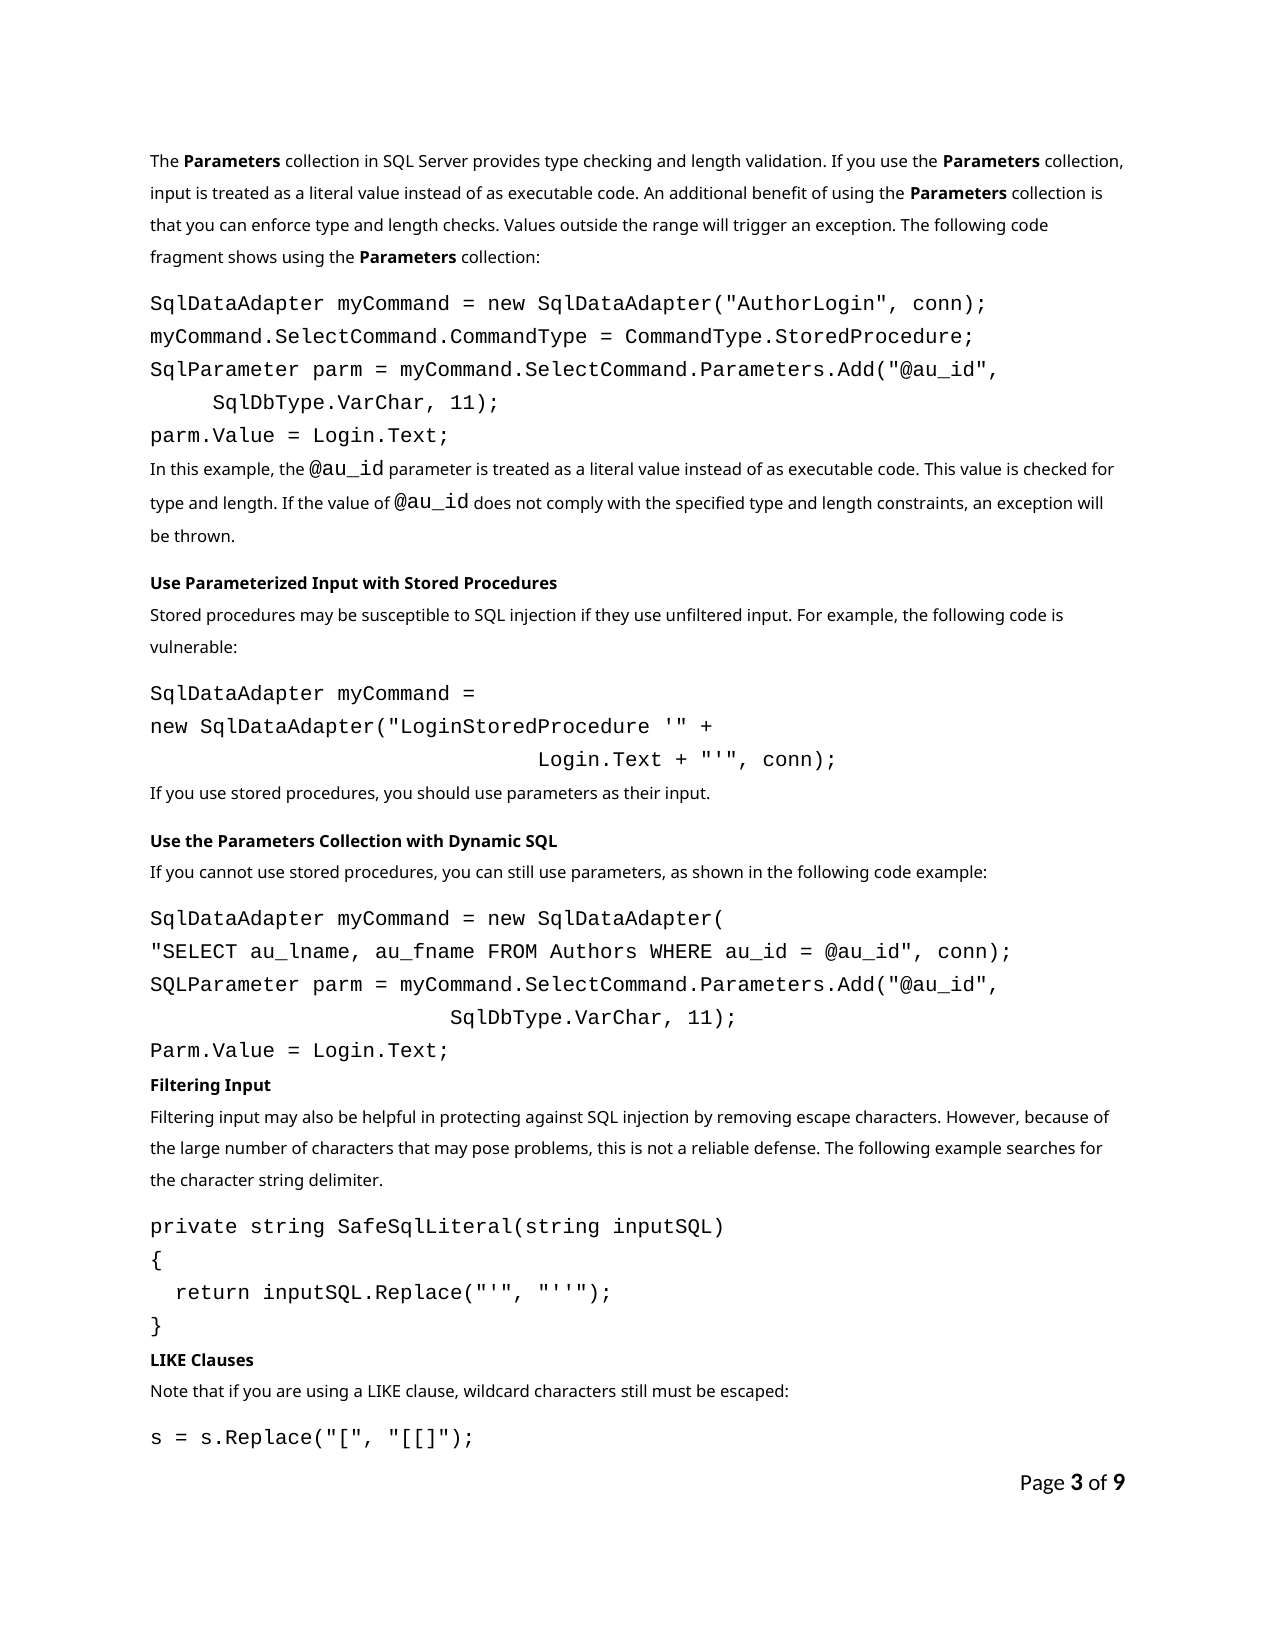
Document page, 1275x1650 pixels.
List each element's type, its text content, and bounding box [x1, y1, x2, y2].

text If you cannot use stored procedures, you can still use parameters, as shown in the following code example: [150, 861, 1125, 884]
text SqlDbType.VarChar, 11); [150, 1007, 1125, 1031]
text Parm.Value = Login.Text; [150, 1040, 1125, 1064]
text Use the Parameters Collection with Dynamic SQL [150, 829, 1125, 852]
text Stored procedures may be susceptible to SQL injection if they use unfiltered input. For example, the following code is vulnerable: [150, 603, 1125, 658]
text SqlParameter parm = myCommand.SelectCommand.Parameters.Add("@au_id", [150, 359, 1125, 382]
text new SqlDataAdapter("LoginStoredProcedure '" + [150, 716, 1125, 739]
text Use Parameterized Input with Stored Procedures [150, 572, 1125, 594]
text "SELECT au_lname, au_fname FROM Authors WHERE au_id = @au_id", conn); [150, 941, 1125, 965]
text } [150, 1315, 1125, 1339]
text In this example, the @au_id parameter is treated as a literal value instead of as executable code. This value is checked for type and length. If the value of @au_id does not comply with the specified type and length constraints, an exception will be thrown. [150, 458, 1125, 547]
text myCommand.SelectCommand.CommandType = CommandType.StoredProcedure; [150, 326, 1125, 349]
text Filtering input may also be helpful in protecting against SQL injection by removing escape characters. However, because of the large number of characters that may pose problems, this is not a reliable defense. The following example searches for the character string delimiter. [150, 1105, 1125, 1191]
text SqlDataAdapter myCommand = [150, 683, 1125, 706]
text If you use stored procedures, you should use parameters as their input. [150, 782, 1125, 804]
text s = s.Replace("[", "[[]"); [150, 1427, 1125, 1451]
text SqlDbType.VarChar, 11); [150, 392, 1125, 415]
text parm.Value = Login.Text; [150, 425, 1125, 448]
text Filtering Input [150, 1073, 1125, 1096]
text SqlDataAdapter myCommand = new SqlDataAdapter("AuthorLogin", conn); [150, 293, 1125, 316]
text return inputSQL.Replace("'", "''"); [150, 1282, 1125, 1306]
text SQLParameter parm = myCommand.SelectCommand.Parameters.Add("@au_id", [150, 974, 1125, 998]
text LIKE Clauses [150, 1348, 1125, 1371]
text private string SafeSqlLiteral(string inputSQL) [150, 1216, 1125, 1240]
text SqlDataAdapter myCommand = new SqlDataAdapter( [150, 908, 1125, 932]
text The Parameters collection in SQL Server provides type checking and length validation. If you use the Parameters collection, input is treated as a literal value instead of as executable code. An additional benefit of using the Parameters collection is that you can enforce type and length checks. Values outside the range will trigger an exception. The following code fragment shows using the Parameters collection: [150, 150, 1125, 268]
text Note that if you are using a LIKE clause, wildcard characters still must be escaped: [150, 1380, 1125, 1403]
text { [150, 1249, 1125, 1273]
text Login.Text + "'", conn); [150, 749, 1125, 772]
